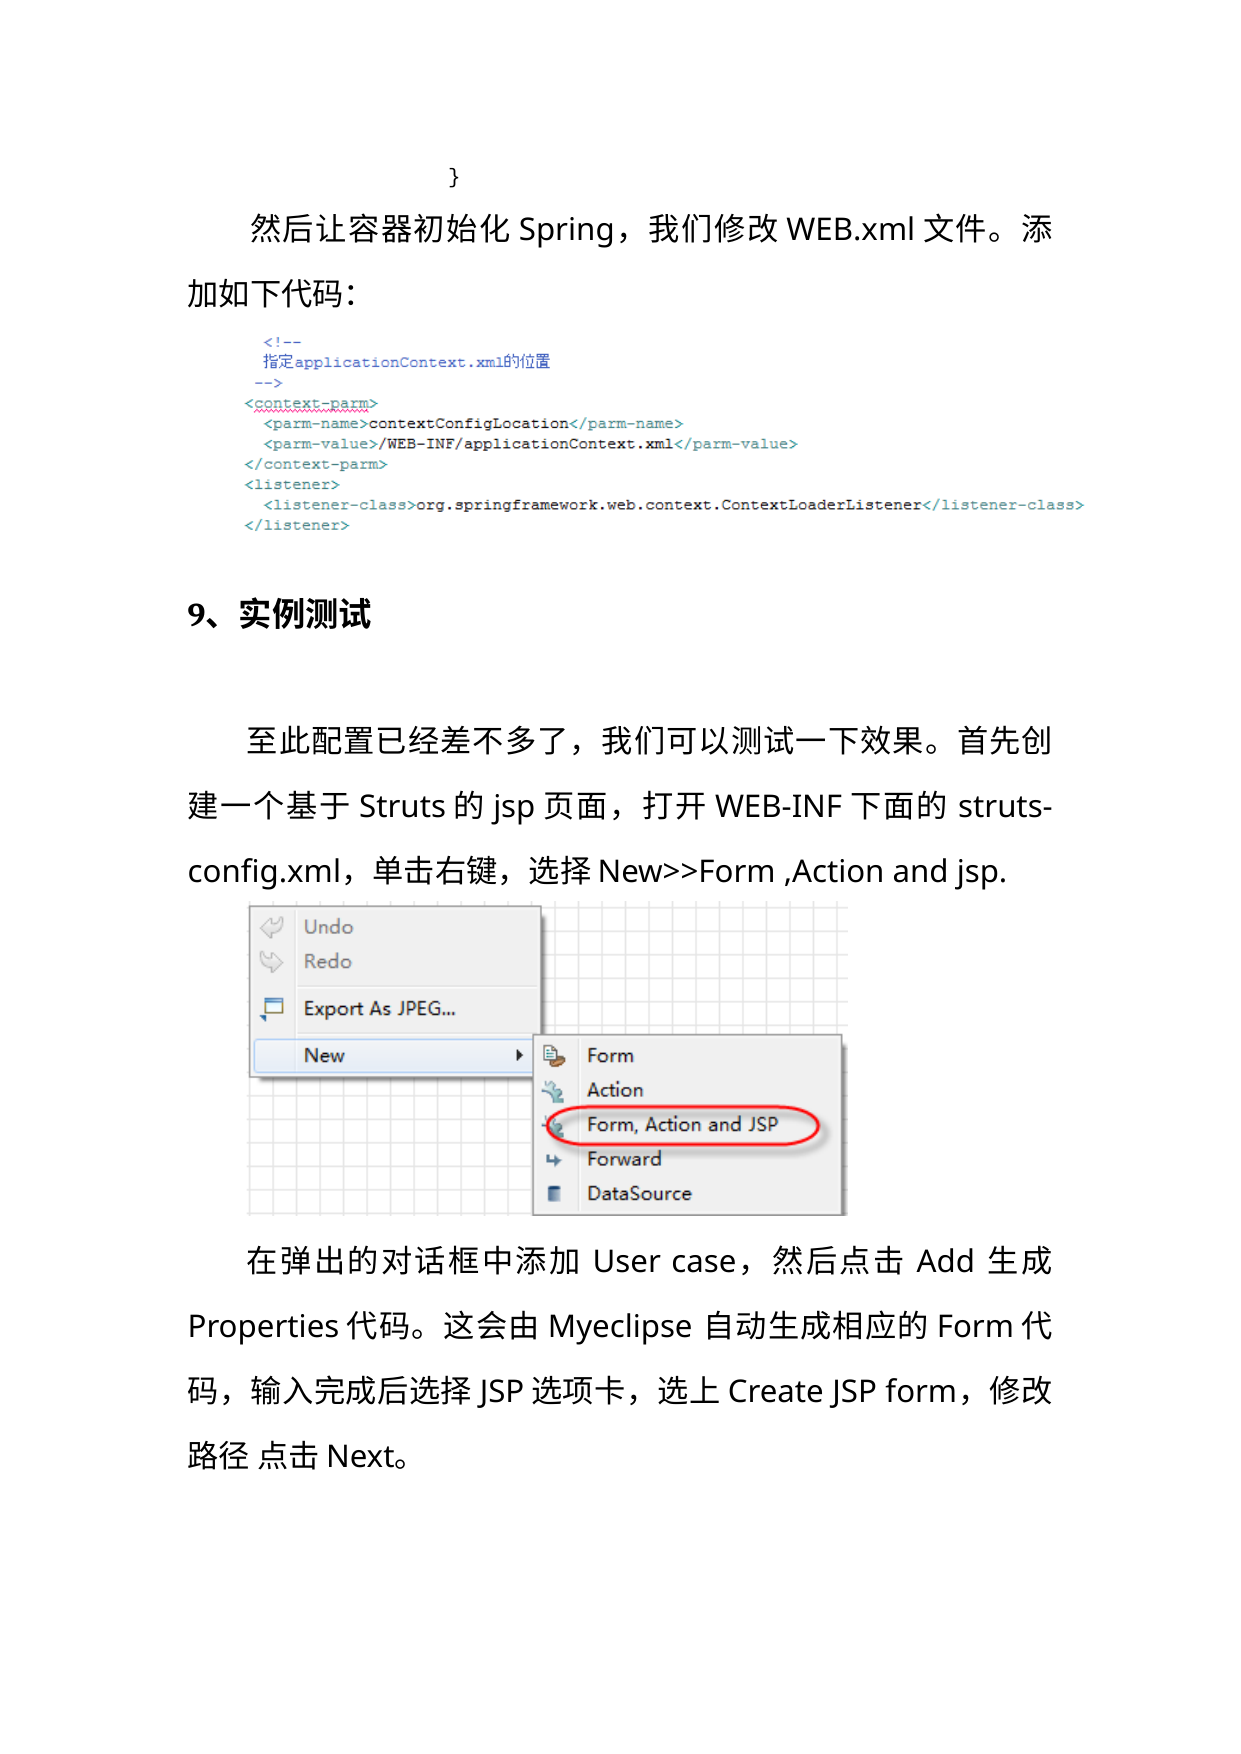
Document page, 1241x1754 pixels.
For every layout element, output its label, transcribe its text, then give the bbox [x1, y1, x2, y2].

subtitle 9、实例测试 [187, 579, 1053, 644]
text } [406, 162, 1053, 194]
text 在弹出的对话框中添加 User case，然后点击 Add 生成 Properties代码。这会由Myeclipse 自动生成相应的Form代码，输入完成后选择JSP选项卡，选上Create JSP form，修改路径 点击Next。 [187, 1226, 1053, 1486]
text 至此配置已经差不多了，我们可以测试一下效果。首先创建一个基于Struts的jsp页面，打开WEB-INF下面的 struts-config.xml，单击右键，选择New>>Form ,Action and jsp. [187, 706, 1053, 901]
picture [229, 324, 1095, 549]
picture [246, 901, 848, 1216]
text 然后让容器初始化Spring，我们修改WEB.xml文件。添加如下代码： [187, 194, 1053, 324]
